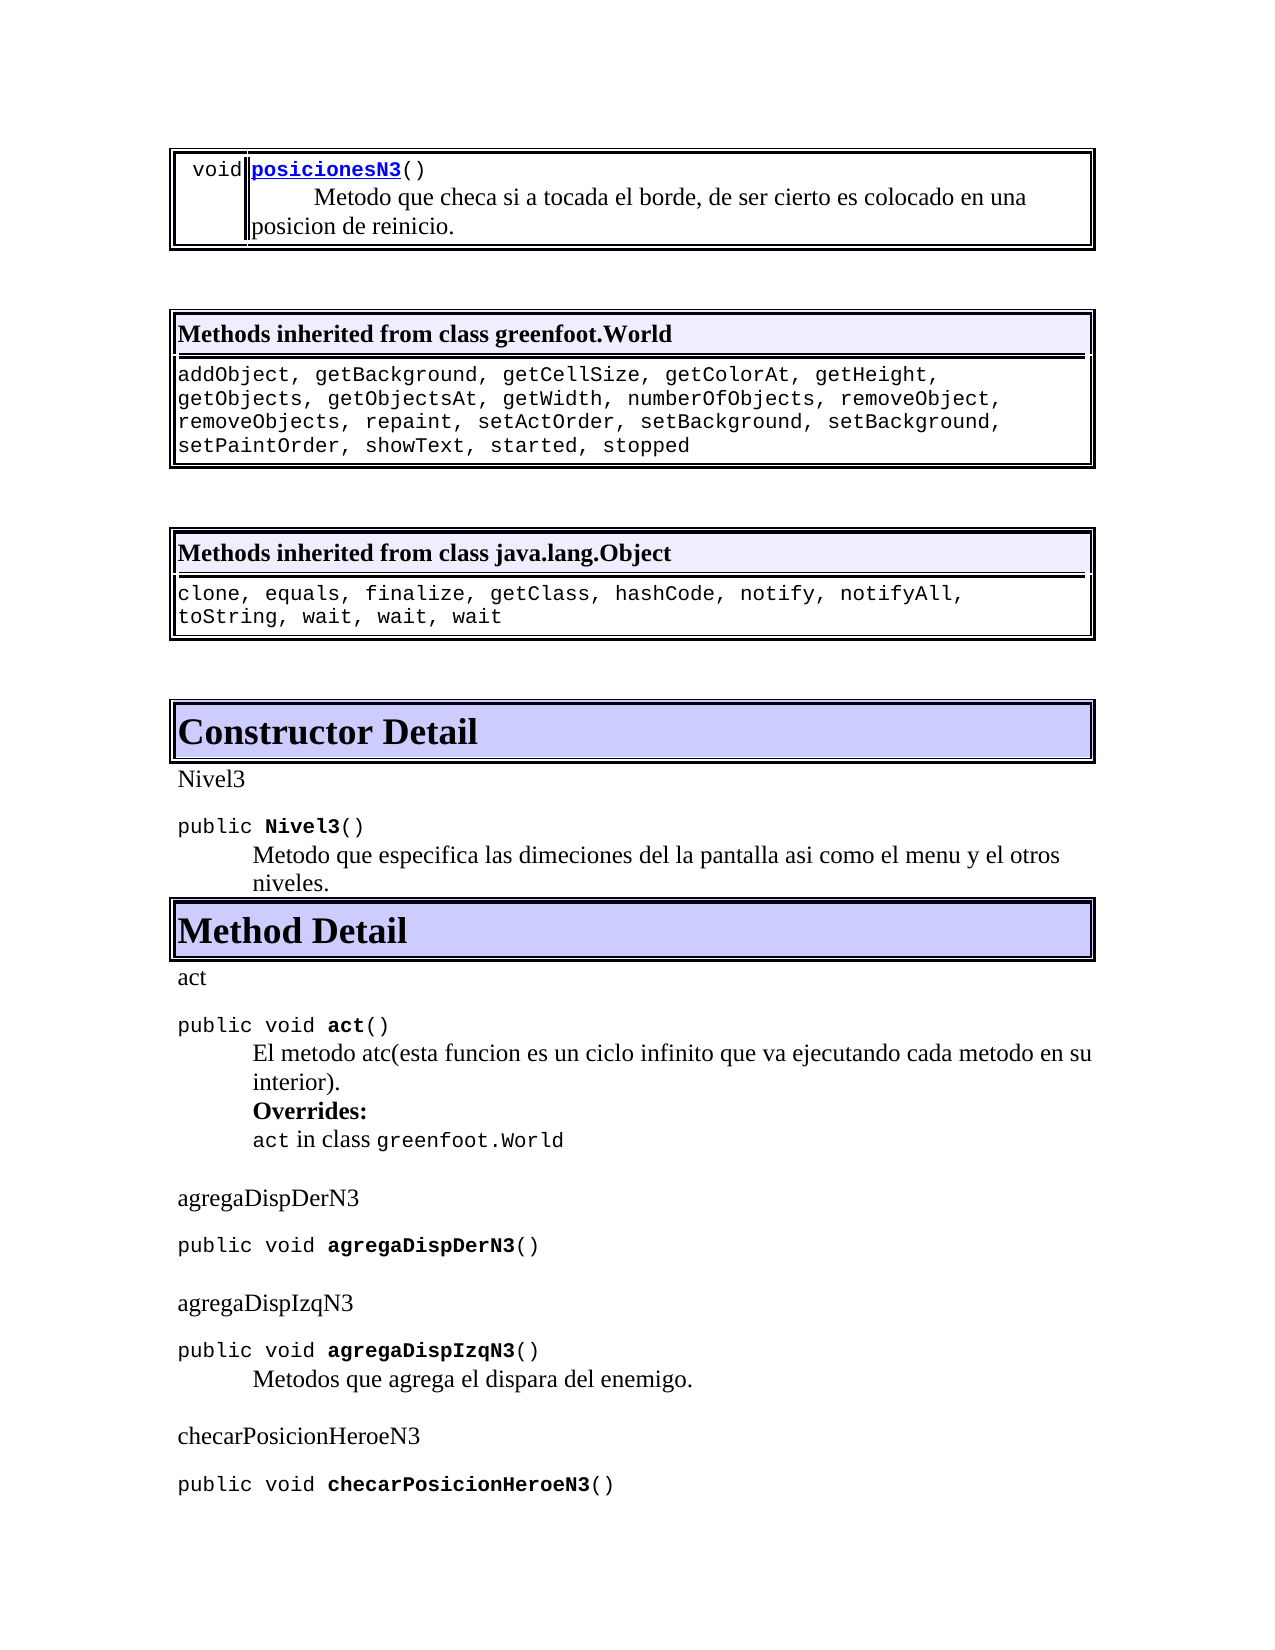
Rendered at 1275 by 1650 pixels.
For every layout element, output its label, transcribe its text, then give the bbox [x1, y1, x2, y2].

table_header Constructor Detail [176, 705, 1090, 757]
text Metodo que especifica las dimeciones del la pantalla asi como el menu y el otros niveles. [252, 840, 1098, 897]
table_header Methods inherited from class java.lang.Object [176, 534, 1090, 572]
text checarPosicionHeroeN3 [177, 1421, 1098, 1450]
table_header Method Detail [176, 904, 1090, 956]
text public void act() [177, 1015, 1098, 1038]
text public void agregaDispIzqN3() [177, 1340, 1098, 1364]
table_cell clone, equals, finalize, getClass, hashCode, notify, notifyAll, toString, wait, wait, wait [173, 572, 1093, 634]
table_header Methods inherited from class greenfoot.World [176, 315, 1090, 353]
text El metodo atc(esta funcion es un ciclo infinito que va ejecutando cada metodo en su interior). [252, 1038, 1098, 1096]
text act in class greenfoot.World [252, 1124, 1098, 1154]
text act [177, 962, 1098, 991]
text Metodos que agrega el dispara del enemigo. [252, 1364, 1098, 1392]
text Nivel3 [177, 764, 1098, 792]
text agregaDispIzqN3 [177, 1288, 1098, 1316]
table_cell void [176, 154, 247, 244]
text public void agregaDispDerN3() [177, 1235, 1098, 1259]
table_cell addObject, getBackground, getCellSize, getColorAt, getHeight, getObjects, getObjectsAt, getWidth, numberOfObjects, removeObject, removeObjects, repaint, setActOrder, setBackground, setBackground, setPaintOrder, showText, started, stopped [173, 353, 1093, 463]
text public void checarPosicionHeroeN3() [177, 1474, 1098, 1497]
table_cell posicionesN3() Metodo que checa si a tocada el borde, de ser cierto es colocado en una posicion de reinicio. [247, 149, 1093, 244]
text public Nivel3() [177, 816, 1098, 840]
text Overrides: [252, 1096, 1098, 1124]
text agregaDispDerN3 [177, 1183, 1098, 1212]
